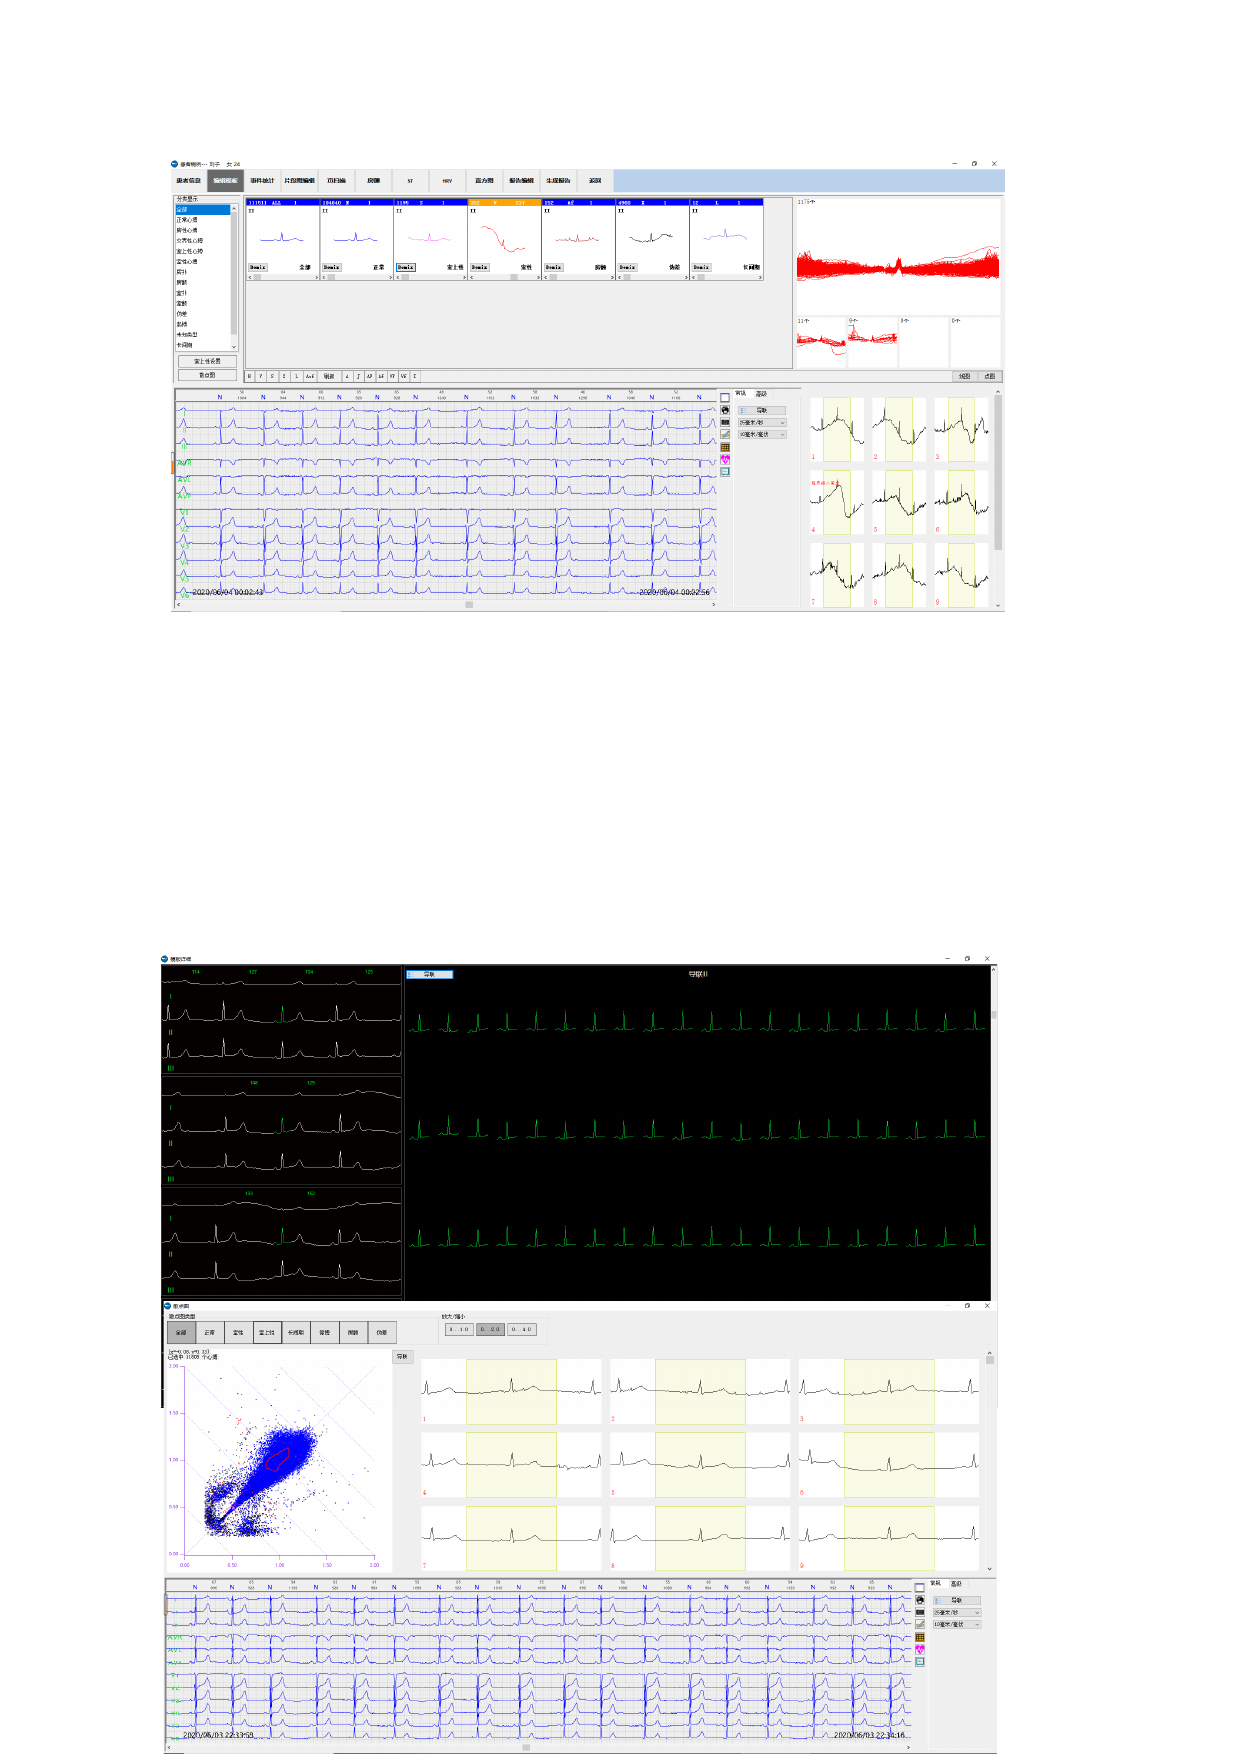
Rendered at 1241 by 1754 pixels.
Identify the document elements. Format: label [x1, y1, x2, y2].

picture [161, 955, 998, 1754]
picture [171, 159, 1005, 612]
